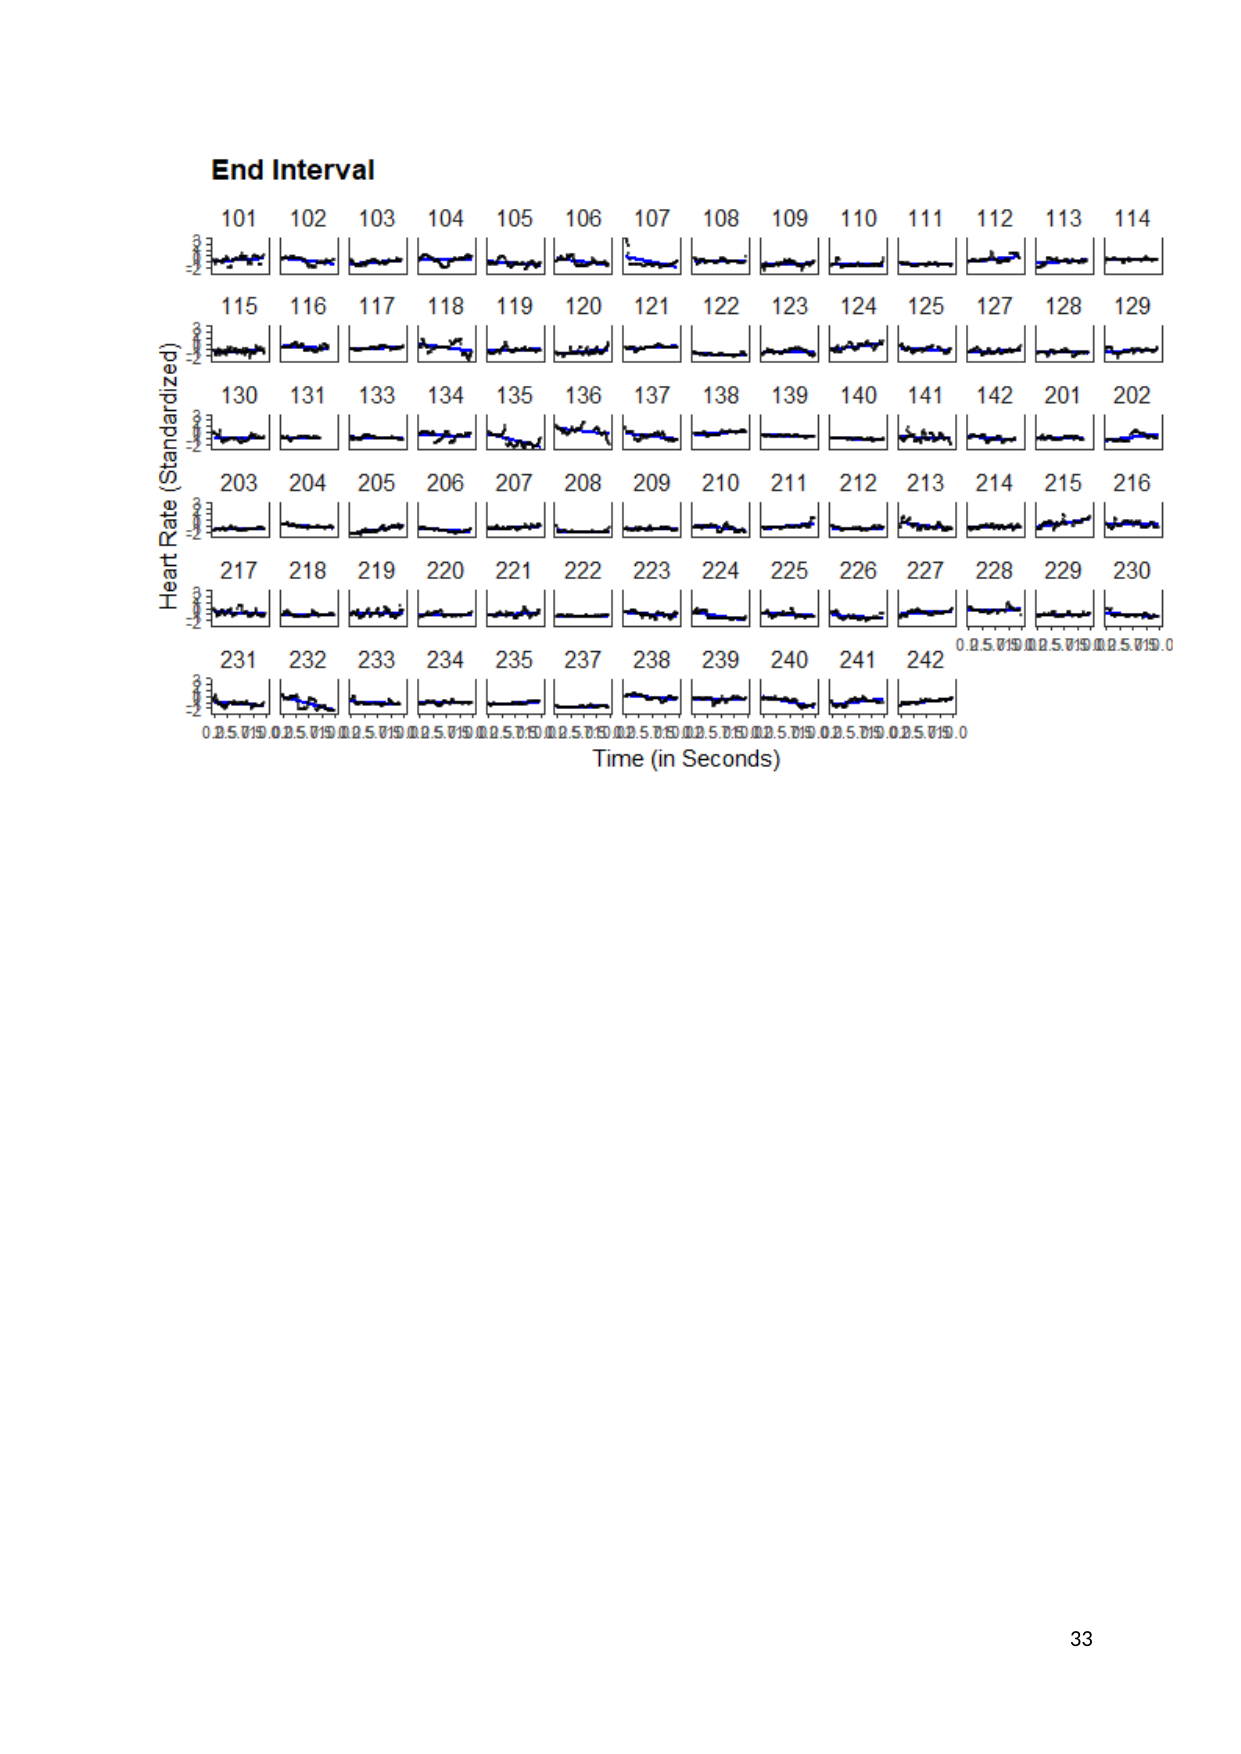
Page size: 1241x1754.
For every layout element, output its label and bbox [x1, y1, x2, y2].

picture [147, 147, 1173, 781]
